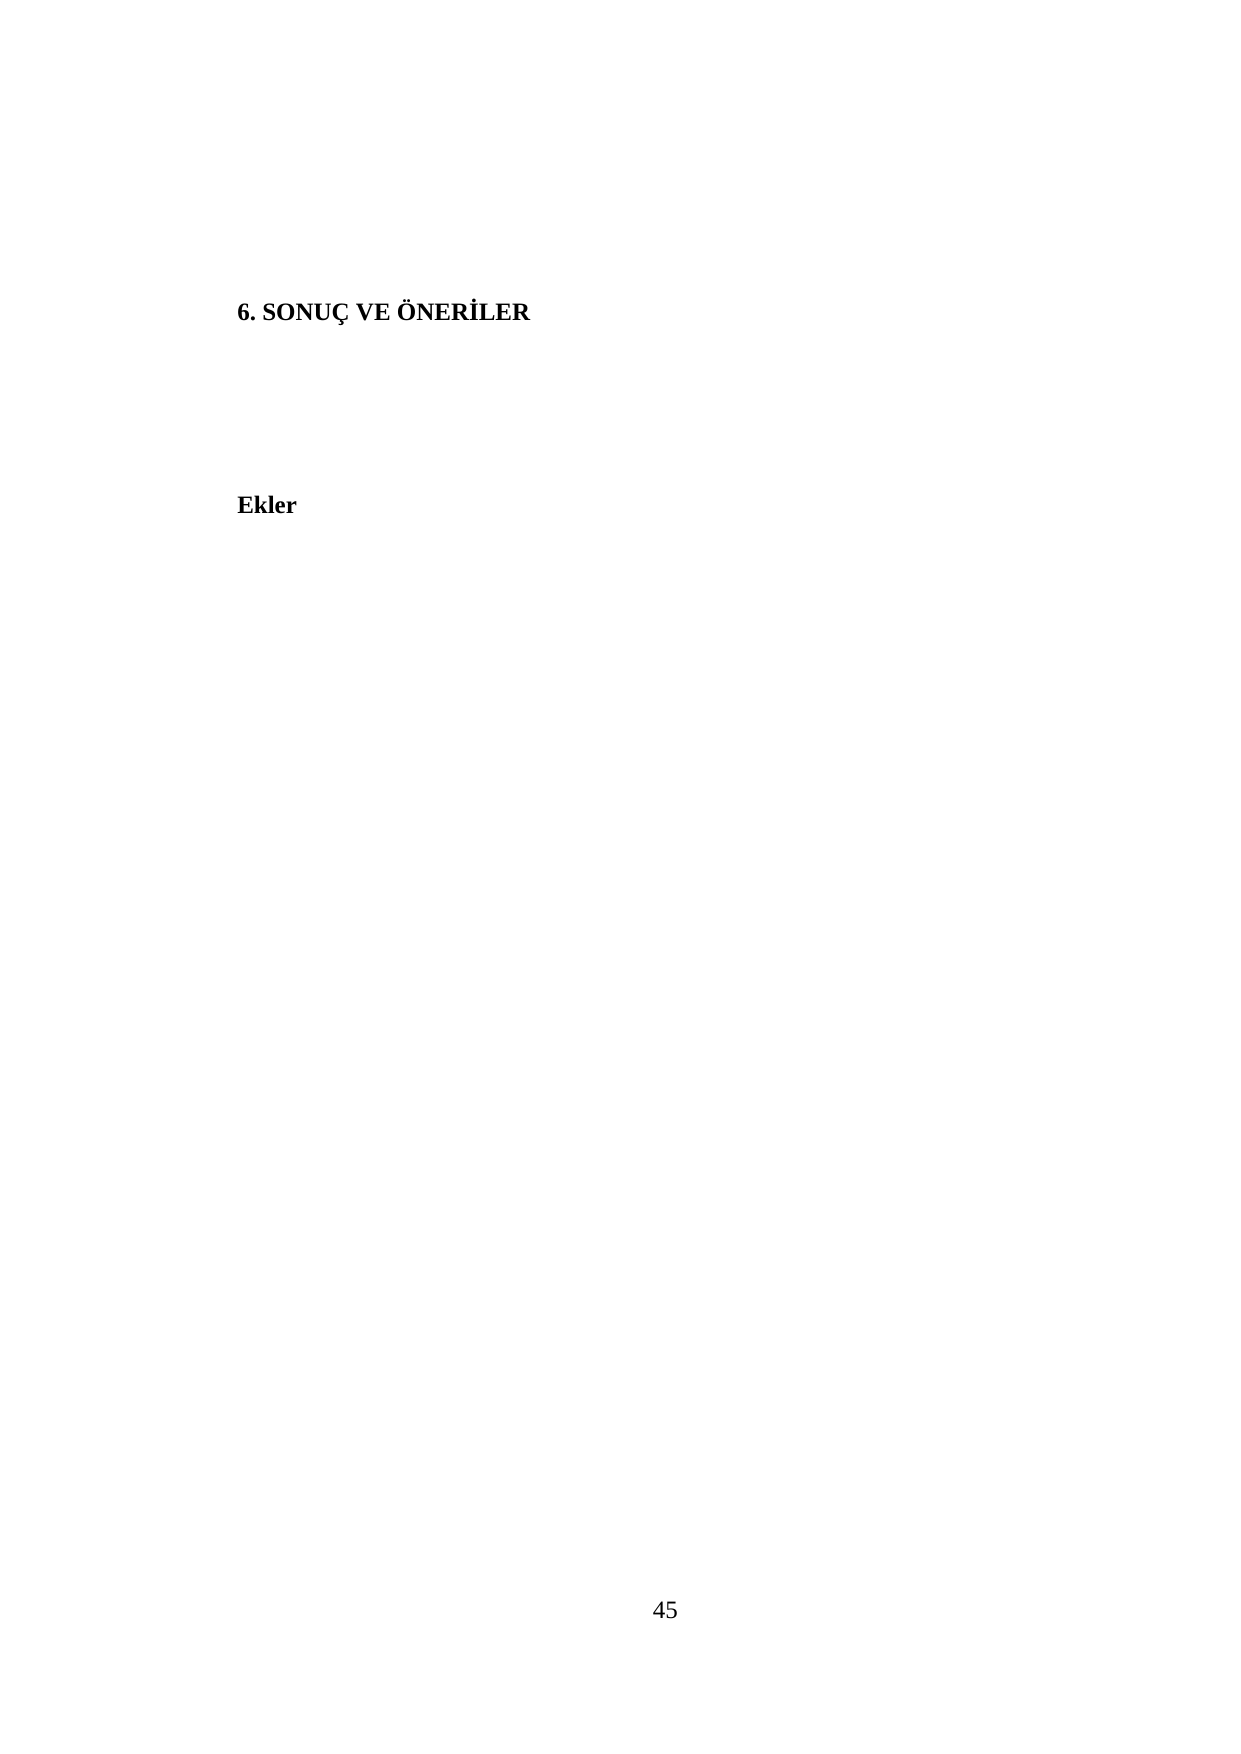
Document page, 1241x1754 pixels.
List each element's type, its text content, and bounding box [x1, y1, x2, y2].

subtitle SONUÇ VE ÖNERİLER [237, 297, 1093, 326]
subtitle Ekler [237, 490, 1093, 519]
